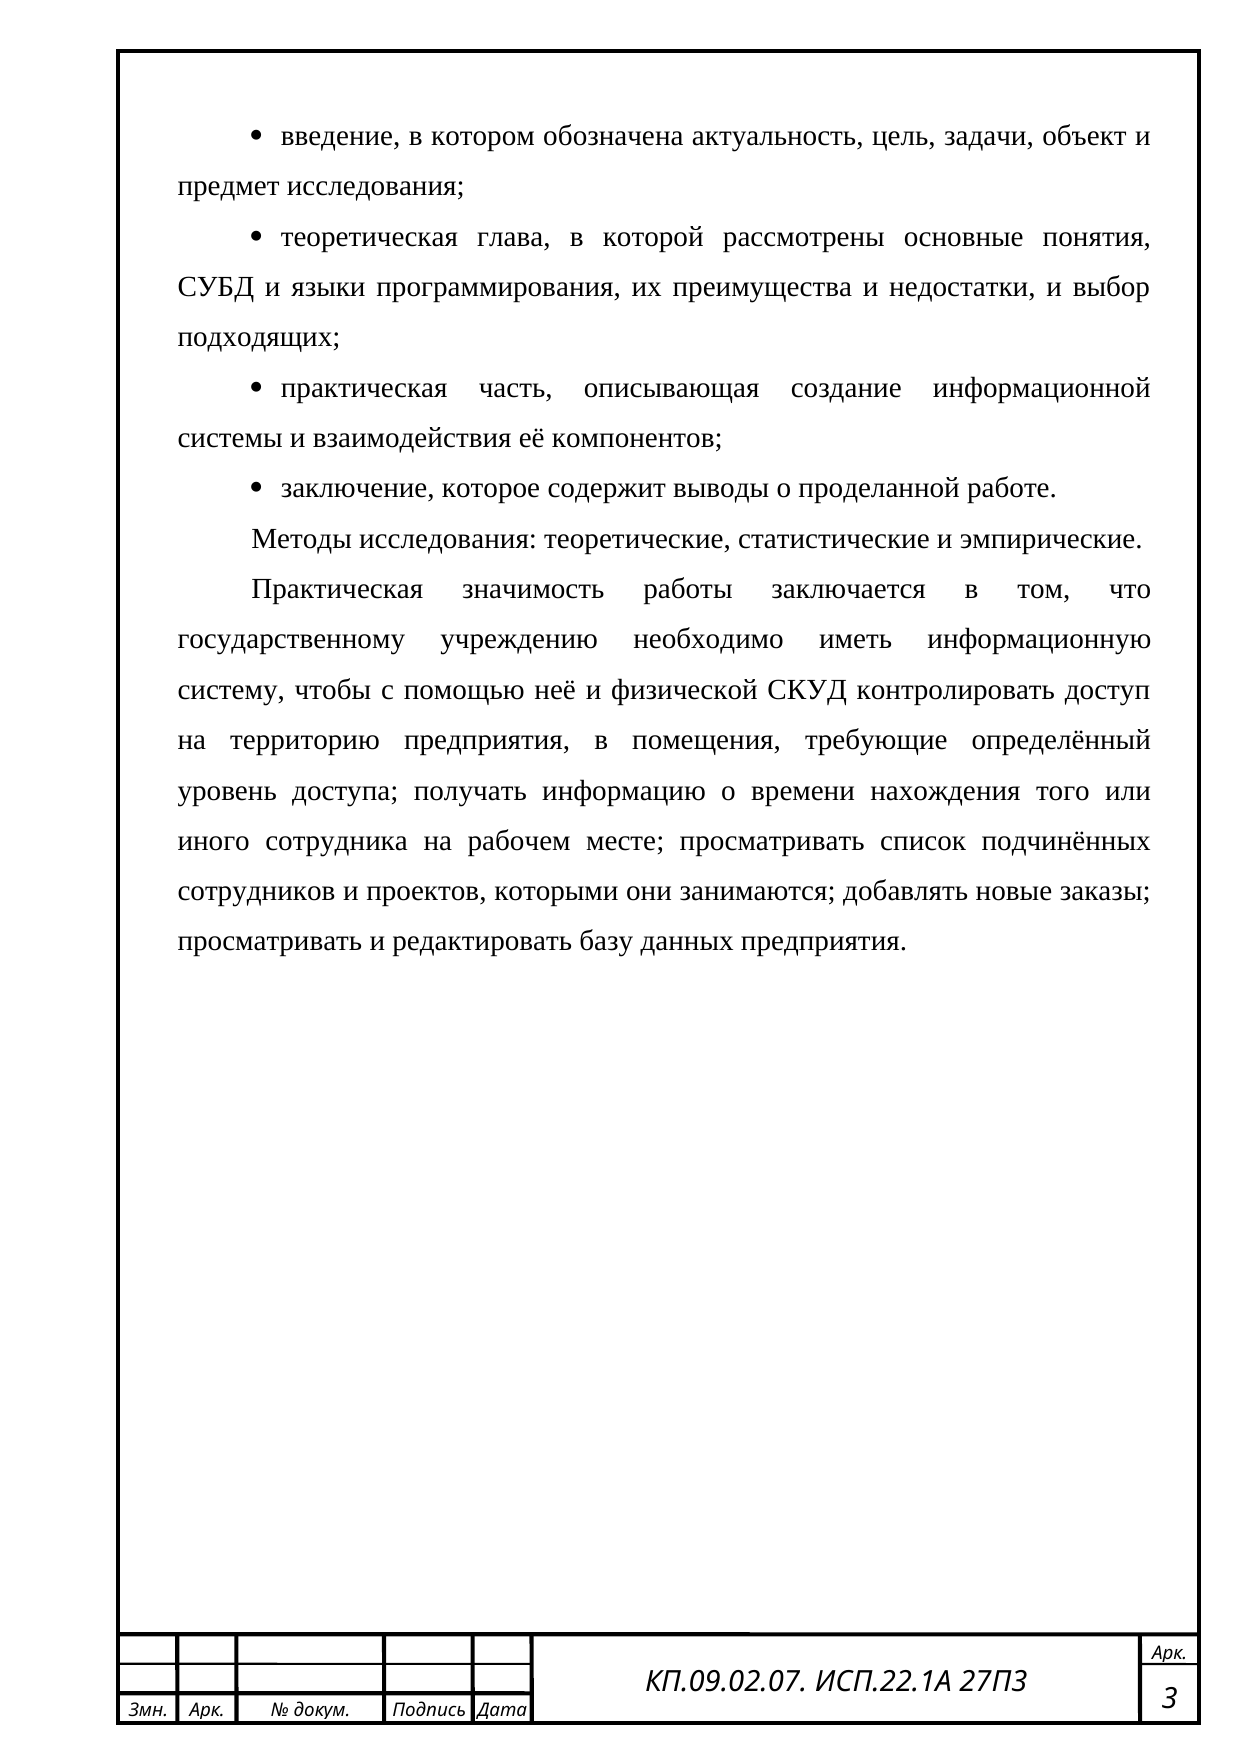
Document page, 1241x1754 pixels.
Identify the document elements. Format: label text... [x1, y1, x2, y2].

list введение, в котором обозначена актуальность, цель, задачи, объект и предмет исследования; [177, 118, 1152, 202]
text Методы исследования: теоретические, статистические и эмпирические. [177, 521, 1152, 554]
list заключение, которое содержит выводы о проделанной работе. [177, 471, 1152, 504]
list теоретическая глава, в которой рассмотрены основные понятия, СУБД и языки программирования, их преимущества и недостатки, и выбор подходящих; [177, 219, 1152, 353]
list практическая часть, описывающая создание информационной системы и взаимодействия её компонентов; [177, 370, 1152, 454]
text Практическая значимость работы заключается в том, что государственному учреждению необходимо иметь информационную систему, чтобы с помощью неё и физической СКУД контролировать доступ на территорию предприятия, в помещения, требующие определённый уровень доступа; получать информацию о времени нахождения того или иного сотрудника на рабочем месте; просматривать список подчинённых сотрудников и проектов, которыми они занимаются; добавлять новые заказы; просматривать и редактировать базу данных предприятия. [177, 571, 1152, 957]
